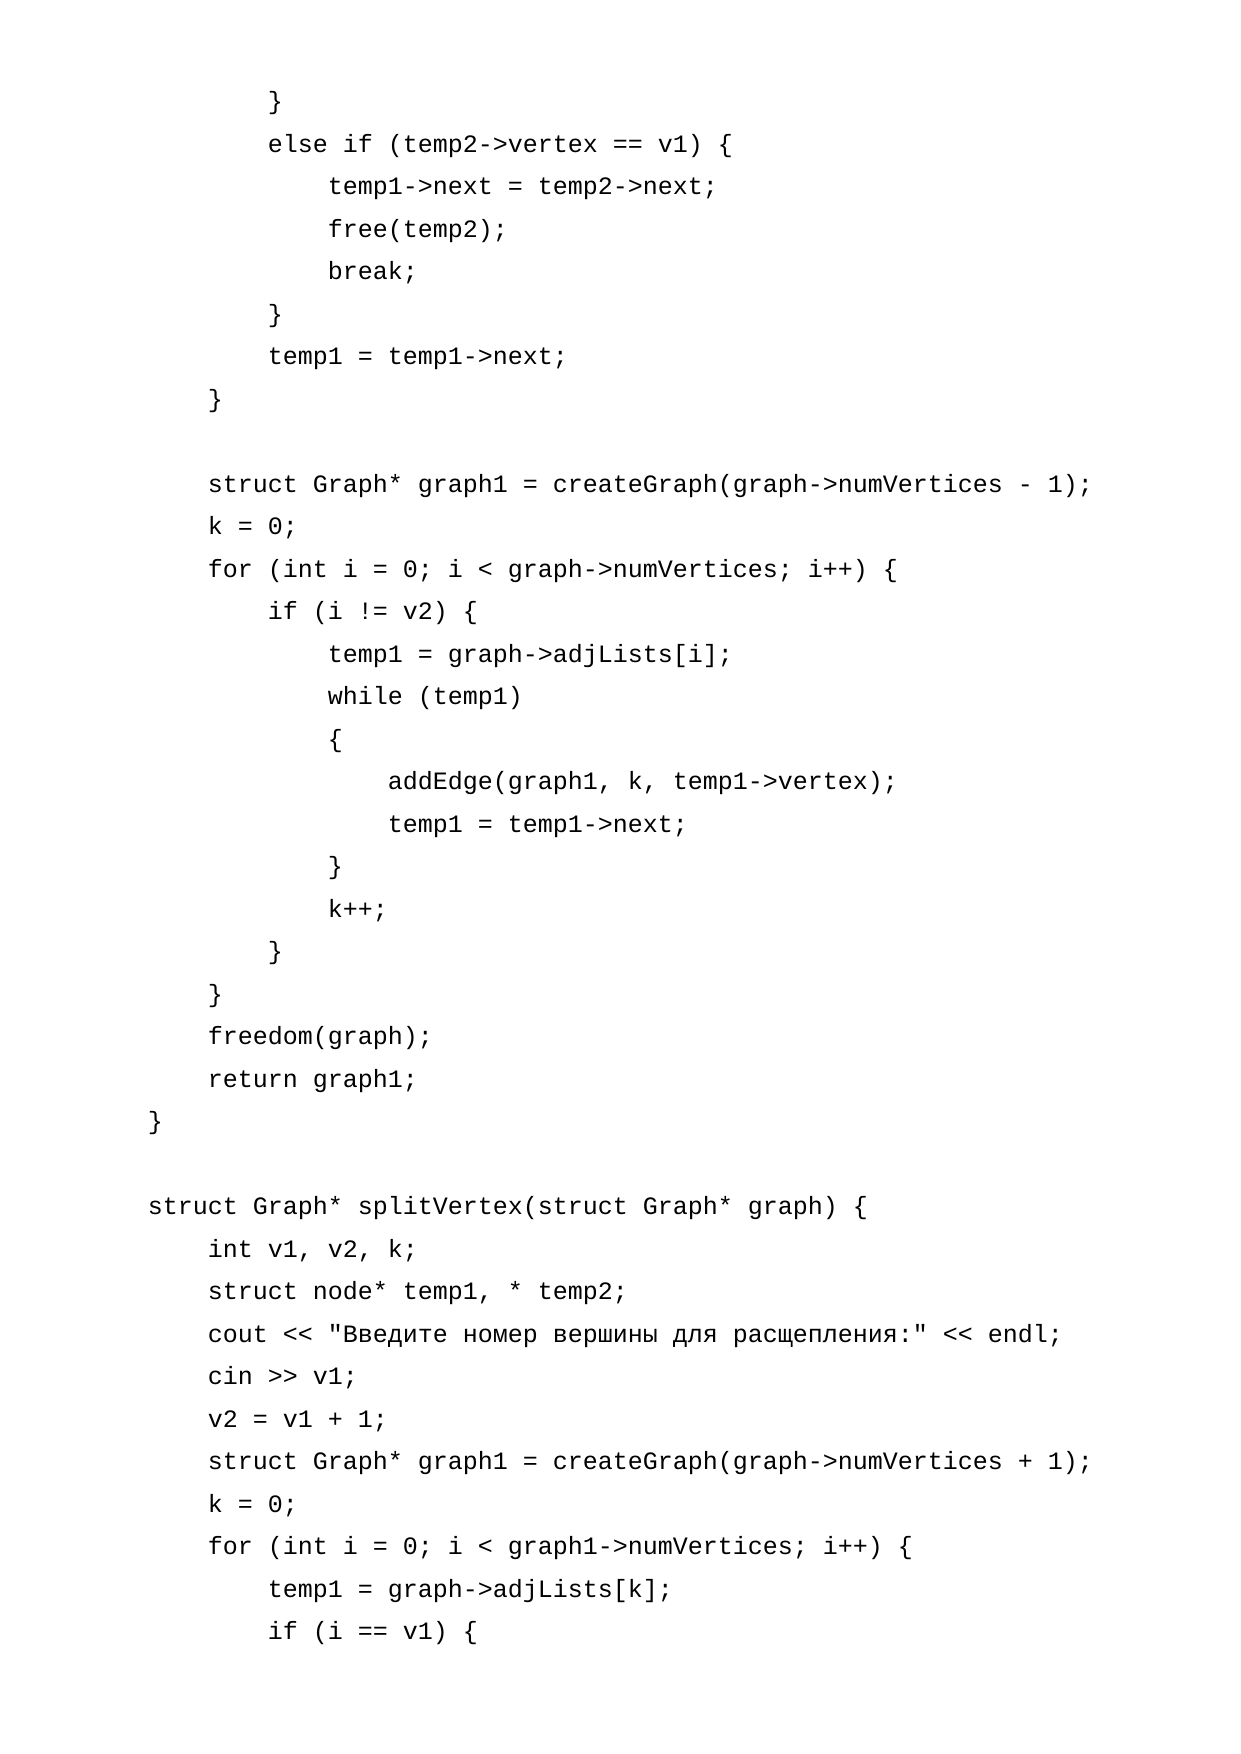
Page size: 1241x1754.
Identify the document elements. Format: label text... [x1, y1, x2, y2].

text temp1 = graph->adjLists[k]; [148, 1576, 1152, 1604]
text struct Graph* graph1 = createGraph(graph->numVertices - 1); [148, 471, 1152, 499]
text int v1, v2, k; [148, 1236, 1152, 1264]
text temp1 = graph->adjLists[i]; [148, 641, 1152, 669]
text } [148, 386, 1152, 414]
text freedom(graph); [148, 1024, 1152, 1052]
text struct Graph* graph1 = createGraph(graph->numVertices + 1); [148, 1449, 1152, 1477]
text k = 0; [148, 1491, 1152, 1519]
text break; [148, 259, 1152, 287]
text struct node* temp1, * temp2; [148, 1279, 1152, 1307]
text } [148, 301, 1152, 329]
text k = 0; [148, 514, 1152, 542]
text } [148, 854, 1152, 882]
text } [148, 1109, 1152, 1137]
text k++; [148, 896, 1152, 924]
text } [148, 939, 1152, 967]
text } [148, 89, 1152, 117]
text struct Graph* splitVertex(struct Graph* graph) { [148, 1194, 1152, 1222]
text v2 = v1 + 1; [148, 1406, 1152, 1434]
text cin >> v1; [148, 1364, 1152, 1392]
text temp1->next = temp2->next; [148, 174, 1152, 202]
text temp1 = temp1->next; [148, 344, 1152, 372]
text } [148, 981, 1152, 1009]
text return graph1; [148, 1066, 1152, 1094]
text addEdge(graph1, k, temp1->vertex); [148, 769, 1152, 797]
text temp1 = temp1->next; [148, 811, 1152, 839]
text else if (temp2->vertex == v1) { [148, 131, 1152, 159]
text if (i != v2) { [148, 599, 1152, 627]
text for (int i = 0; i < graph->numVertices; i++) { [148, 556, 1152, 584]
text if (i == v1) { [148, 1619, 1152, 1647]
text while (temp1) [148, 684, 1152, 712]
text cout << "Введите номер вершины для расщепления:" << endl; [148, 1321, 1152, 1349]
text free(temp2); [148, 216, 1152, 244]
text { [148, 726, 1152, 754]
text for (int i = 0; i < graph1->numVertices; i++) { [148, 1534, 1152, 1562]
